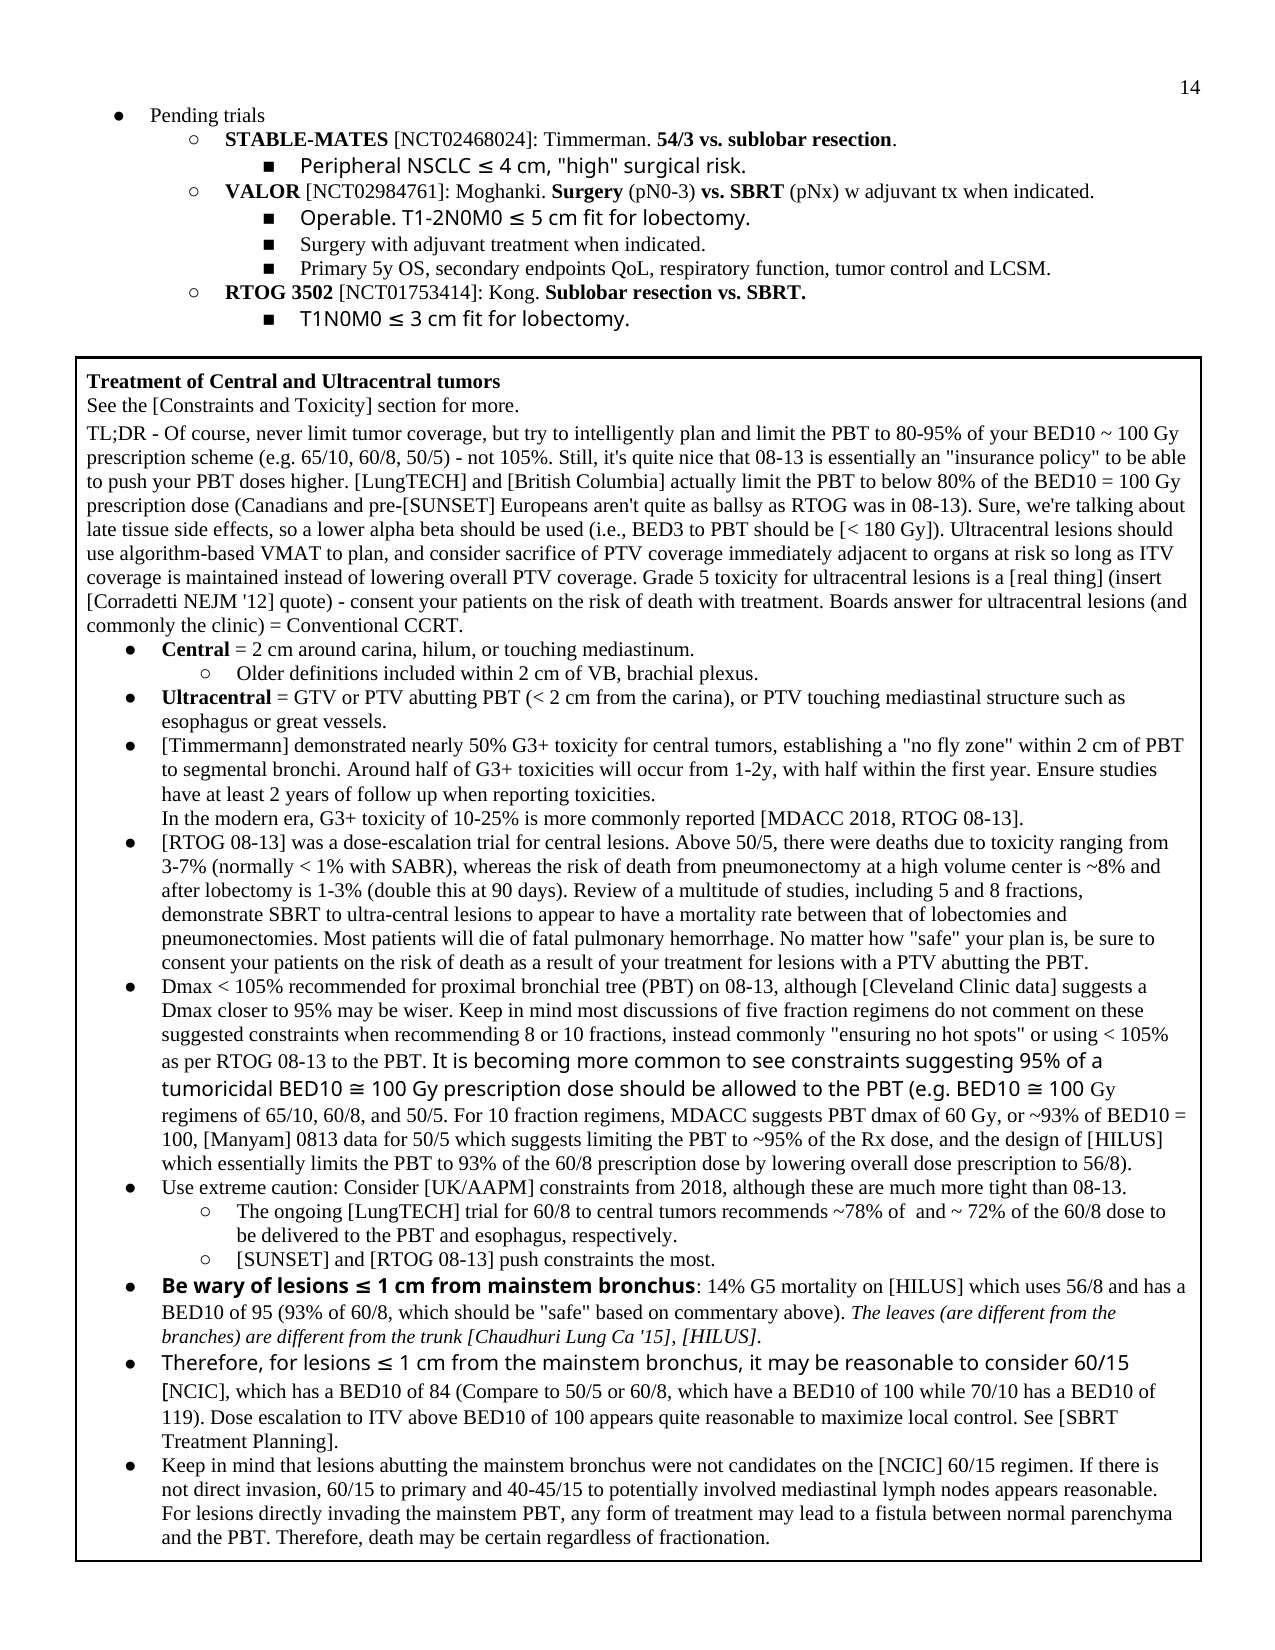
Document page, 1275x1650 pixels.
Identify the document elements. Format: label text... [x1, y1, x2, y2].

list STABLE-MATES [NCT02468024]: Timmerman. 54/3 vs. sublobar resection. [187, 127, 1200, 151]
list Pending trials [112, 103, 1200, 127]
list T1N0M0 ≤ 3 cm fit for lobectomy. [262, 304, 1200, 332]
list Peripheral NSCLC ≤ 4 cm, "high" surgical risk. [262, 151, 1200, 179]
list Primary 5y OS, secondary endpoints QoL, respiratory function, tumor control and LCSM. [262, 256, 1200, 280]
list Operable. T1-2N0M0 ≤ 5 cm fit for lobectomy. [262, 203, 1200, 232]
list Surgery with adjuvant treatment when indicated. [262, 232, 1200, 256]
list VALOR [NCT02984761]: Moghanki. Surgery (pN0-3) vs. SBRT (pNx) w adjuvant tx when indicated. [187, 179, 1200, 203]
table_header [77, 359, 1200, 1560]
list RTOG 3502 [NCT01753414]: Kong. Sublobar resection vs. SBRT. [187, 280, 1200, 304]
